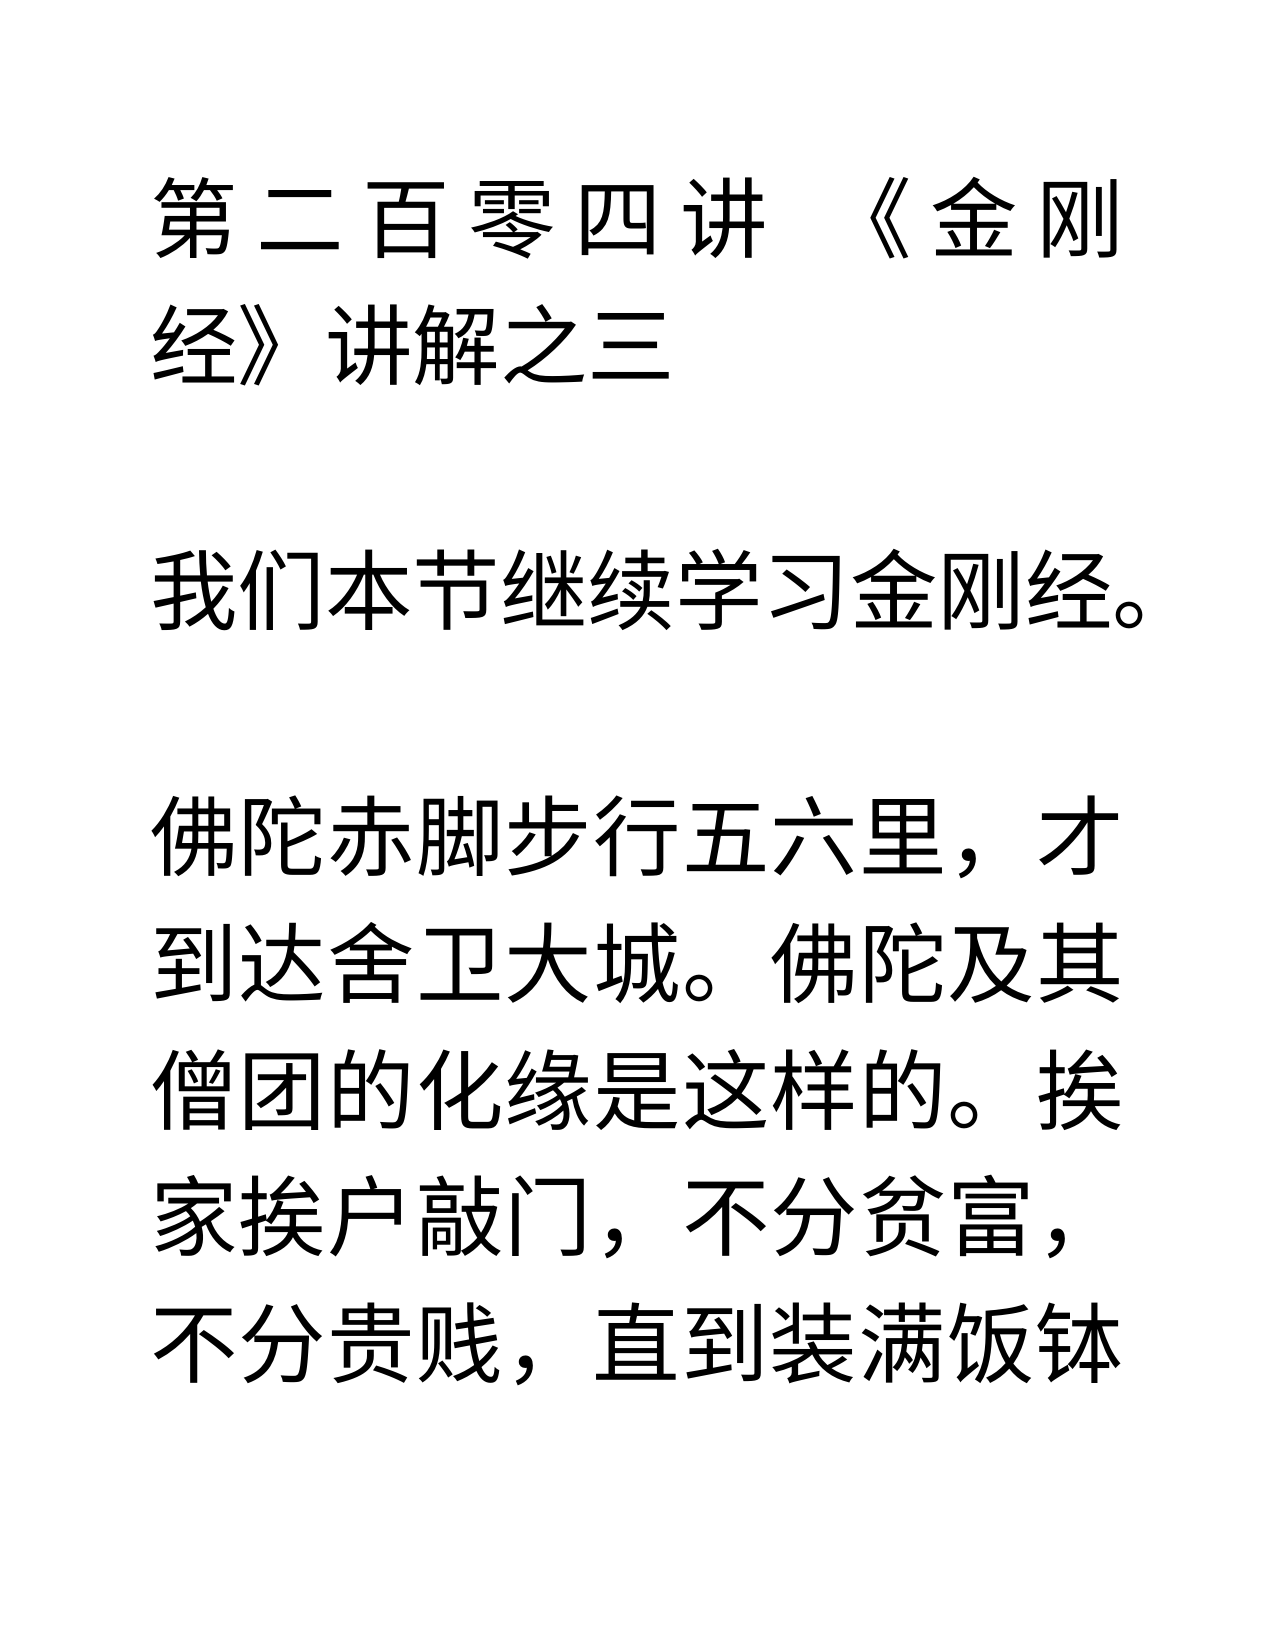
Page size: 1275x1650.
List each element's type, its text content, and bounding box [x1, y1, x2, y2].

text 第二百零四讲 《金刚经》讲解之三 [150, 150, 1125, 403]
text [150, 768, 1125, 1402]
text 我们本节继续学习金刚经。 [150, 522, 1125, 649]
